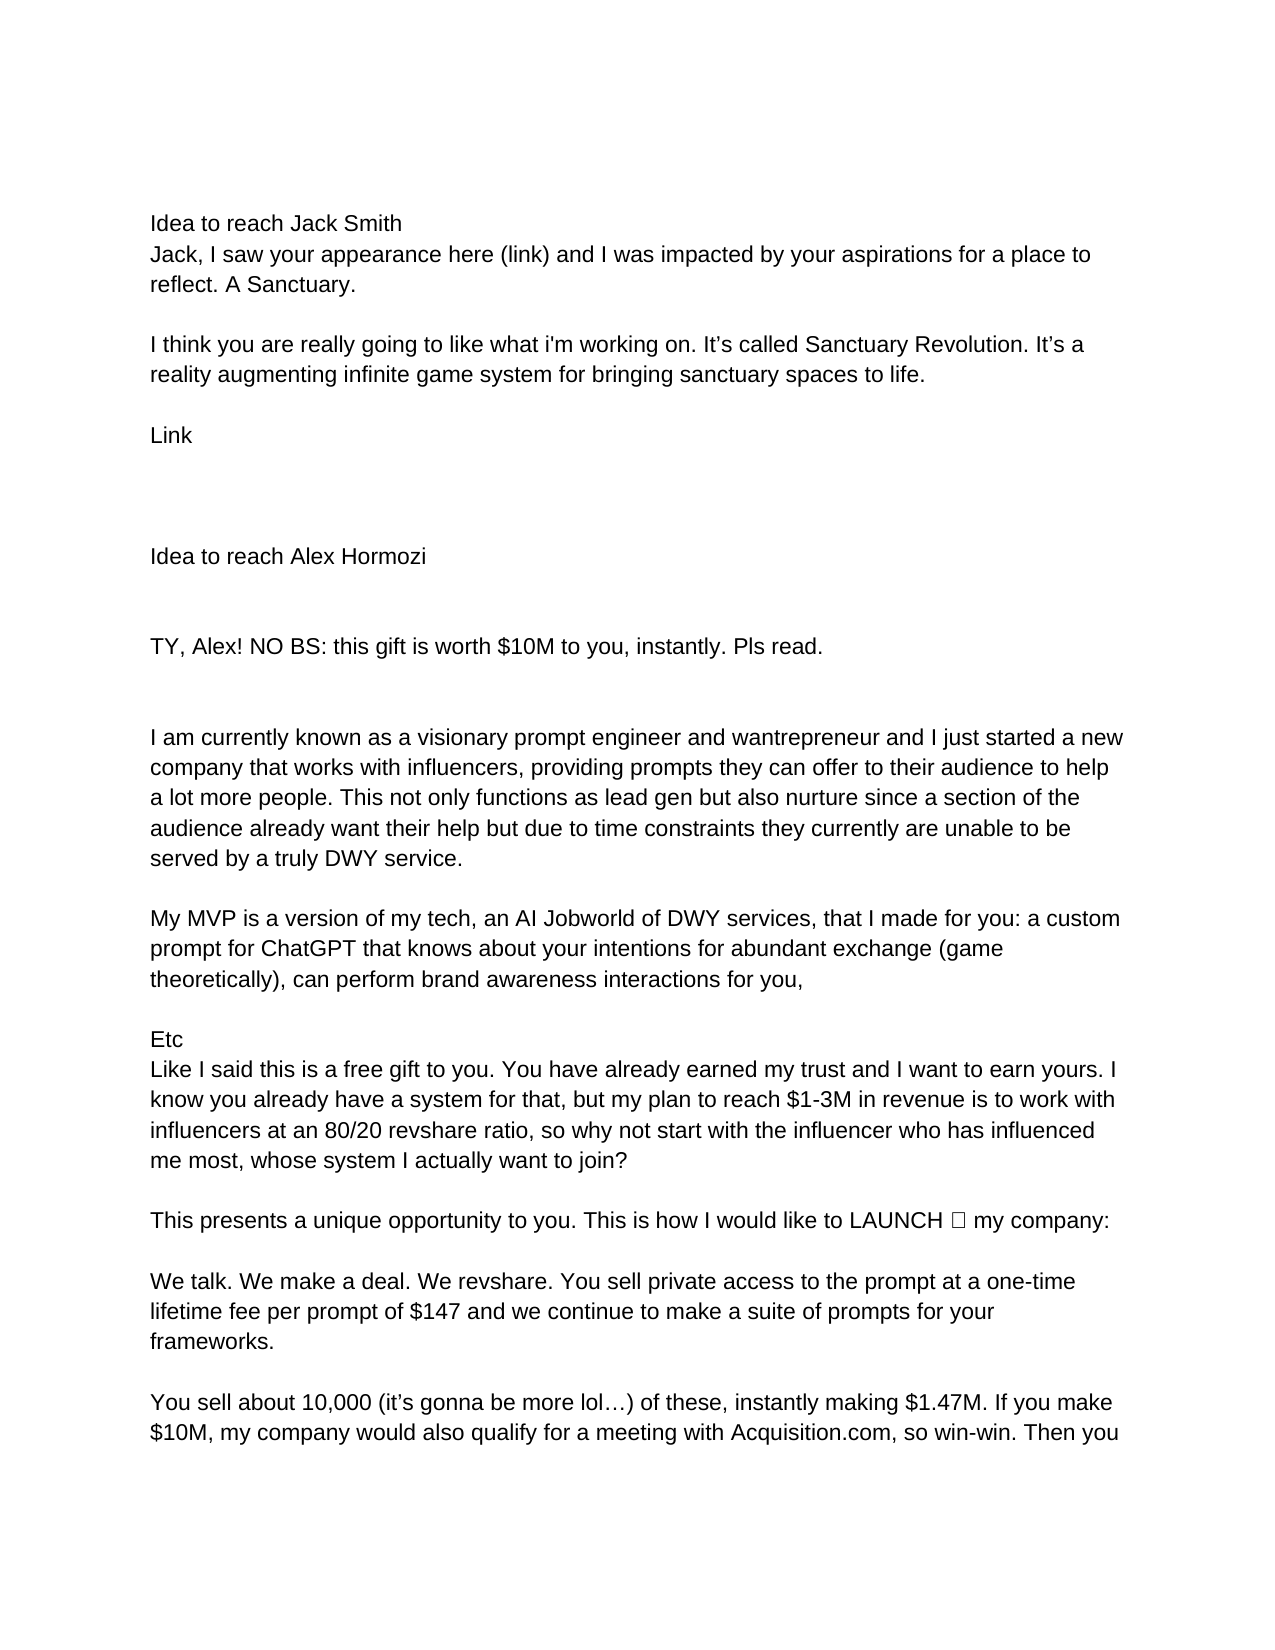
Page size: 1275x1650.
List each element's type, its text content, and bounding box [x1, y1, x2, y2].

text TY, Alex! NO BS: this gift is worth $10M to you, instantly. Pls read. [150, 633, 1125, 660]
text Idea to reach Alex Hormozi [150, 543, 1125, 569]
text My MVP is a version of my tech, an AI Jobworld of DWY services, that I made for you: a custom prompt for ChatGPT that knows about your intentions for abundant exchange (game theoretically), can perform brand awareness interactions for you, [150, 905, 1125, 992]
text Like I said this is a free gift to you. You have already earned my trust and I want to earn yours. I know you already have a system for that, but my plan to reach $1-3M in revenue is to work with influencers at an 80/20 revshare ratio, so why not start with the influencer who has influenced me most, whose system I actually want to join? [150, 1056, 1125, 1173]
text This presents a unique opportunity to you. This is how I would like to LAUNCH 🚀 my company: [150, 1207, 1125, 1234]
text Idea to reach Jack Smith [150, 210, 1125, 237]
text We talk. We make a deal. We revshare. You sell private access to the prompt at a one-time lifetime fee per prompt of $147 and we continue to make a suite of prompts for your frameworks. [150, 1268, 1125, 1354]
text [150, 1388, 1125, 1445]
text Jack, I saw your appearance here (link) and I was impacted by your aspirations for a place to reflect. A Sanctuary. [150, 241, 1125, 297]
text I think you are really going to like what i'm working on. It’s called Sanctuary Revolution. It’s a reality augmenting infinite game system for bringing sanctuary spaces to life. [150, 331, 1125, 388]
text I am currently known as a visionary prompt engineer and wantrepreneur and I just started a new company that works with influencers, providing prompts they can offer to their audience to help a lot more people. This not only functions as lead gen but also nurture since a section of the audience already want their help but due to time constraints they currently are unable to be served by a truly DWY service. [150, 724, 1125, 871]
text Etc [150, 1026, 1125, 1052]
text Link [150, 422, 1125, 448]
